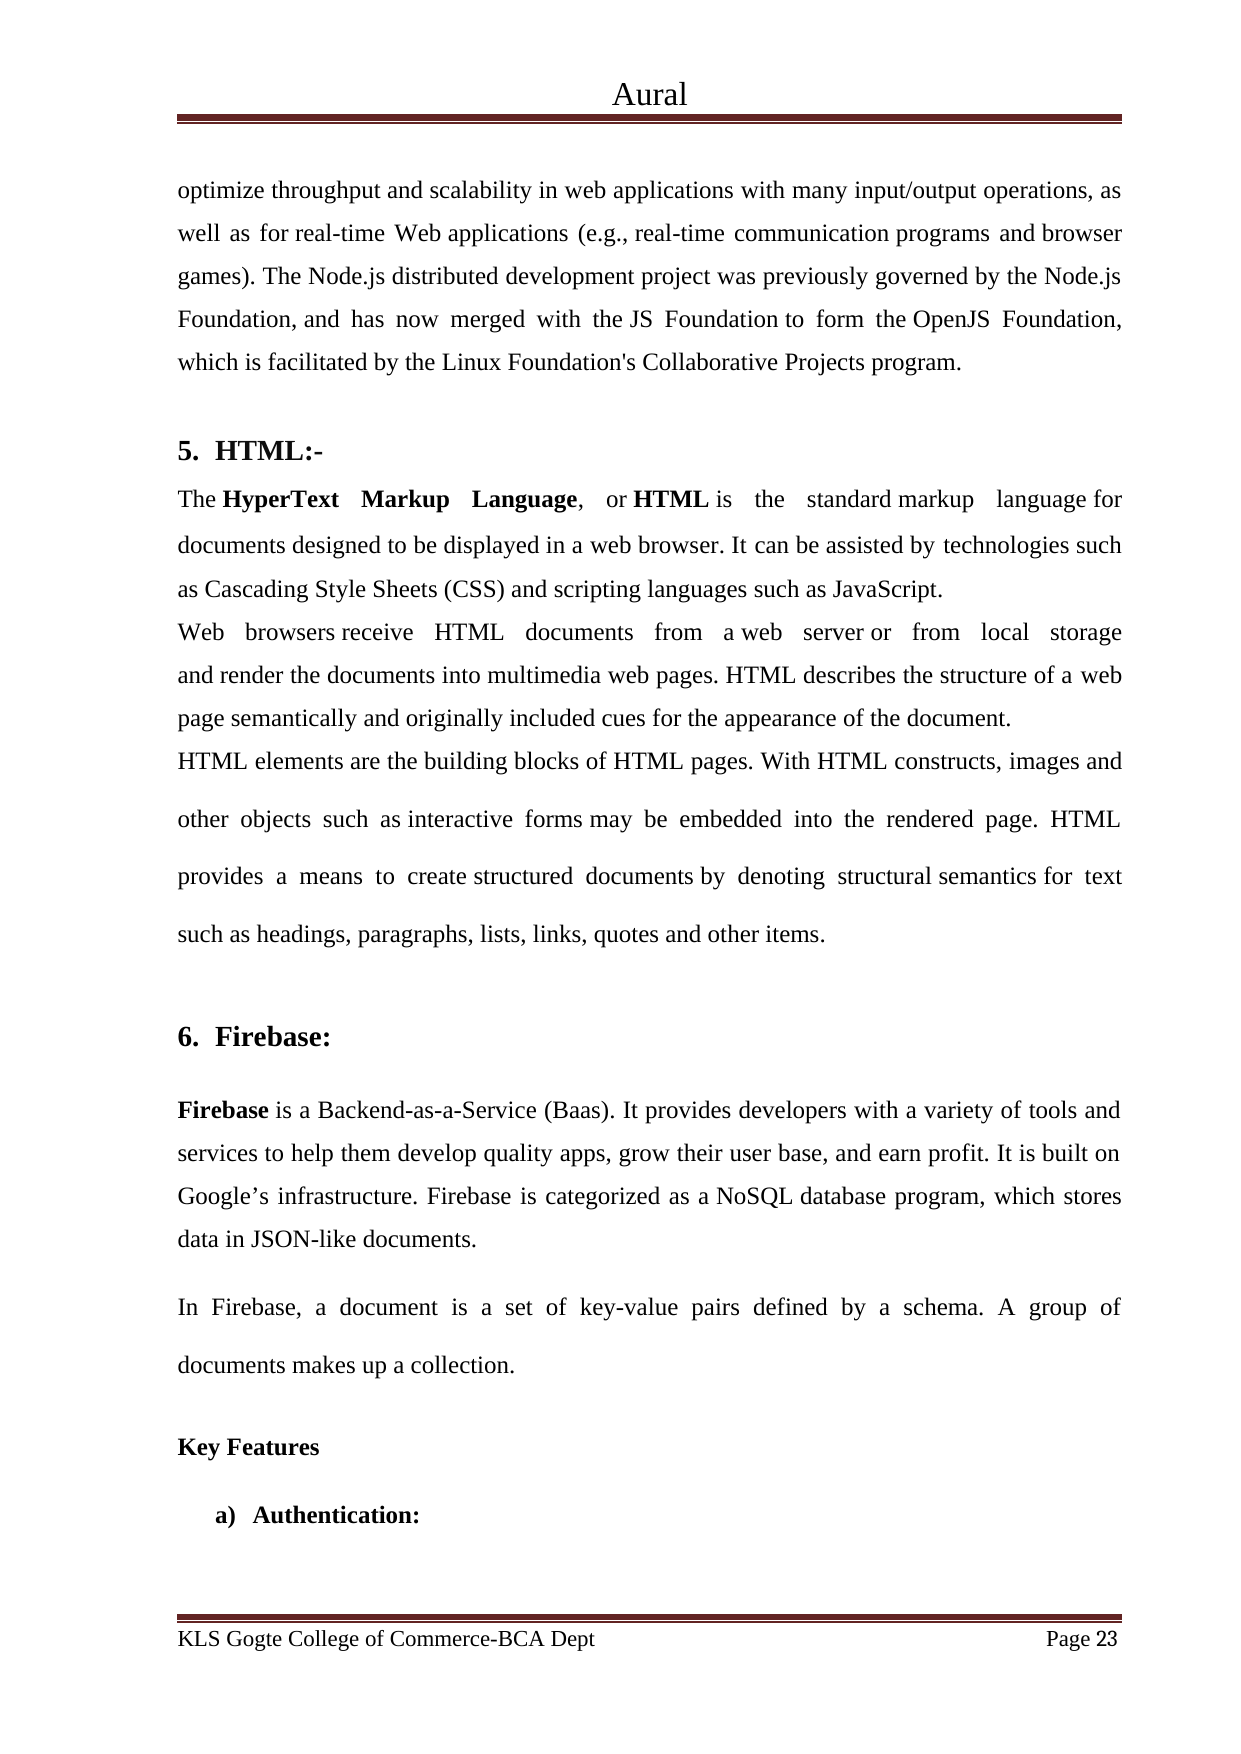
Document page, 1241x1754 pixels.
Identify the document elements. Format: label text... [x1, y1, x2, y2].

list HTML:- [177, 433, 1122, 467]
list The HyperText Markup Language, or HTML is the standard markup language for documents designed to be displayed in a web browser. It can be assisted by technologies such as Cascading Style Sheets (CSS) and scripting languages such as JavaScript. [177, 484, 1122, 602]
list Web browsers receive HTML documents from a web server or from local storage and render the documents into multimedia web pages. HTML describes the structure of a web page semantically and originally included cues for the appearance of the document. [177, 617, 1122, 732]
list HTML elements are the building blocks of HTML pages. With HTML constructs, images and other objects such as interactive forms may be embedded into the rendered page. HTML provides a means to create structured documents by denoting structural semantics for text such as headings, paragraphs, lists, links, quotes and other items. [177, 746, 1122, 947]
text In Firebase, a document is a set of key-value pairs defined by a schema. A group of documents makes up a collection. [177, 1292, 1122, 1378]
list Firebase: [177, 1019, 1122, 1053]
text Key Features [177, 1432, 1122, 1461]
list Authentication: [215, 1500, 1122, 1529]
